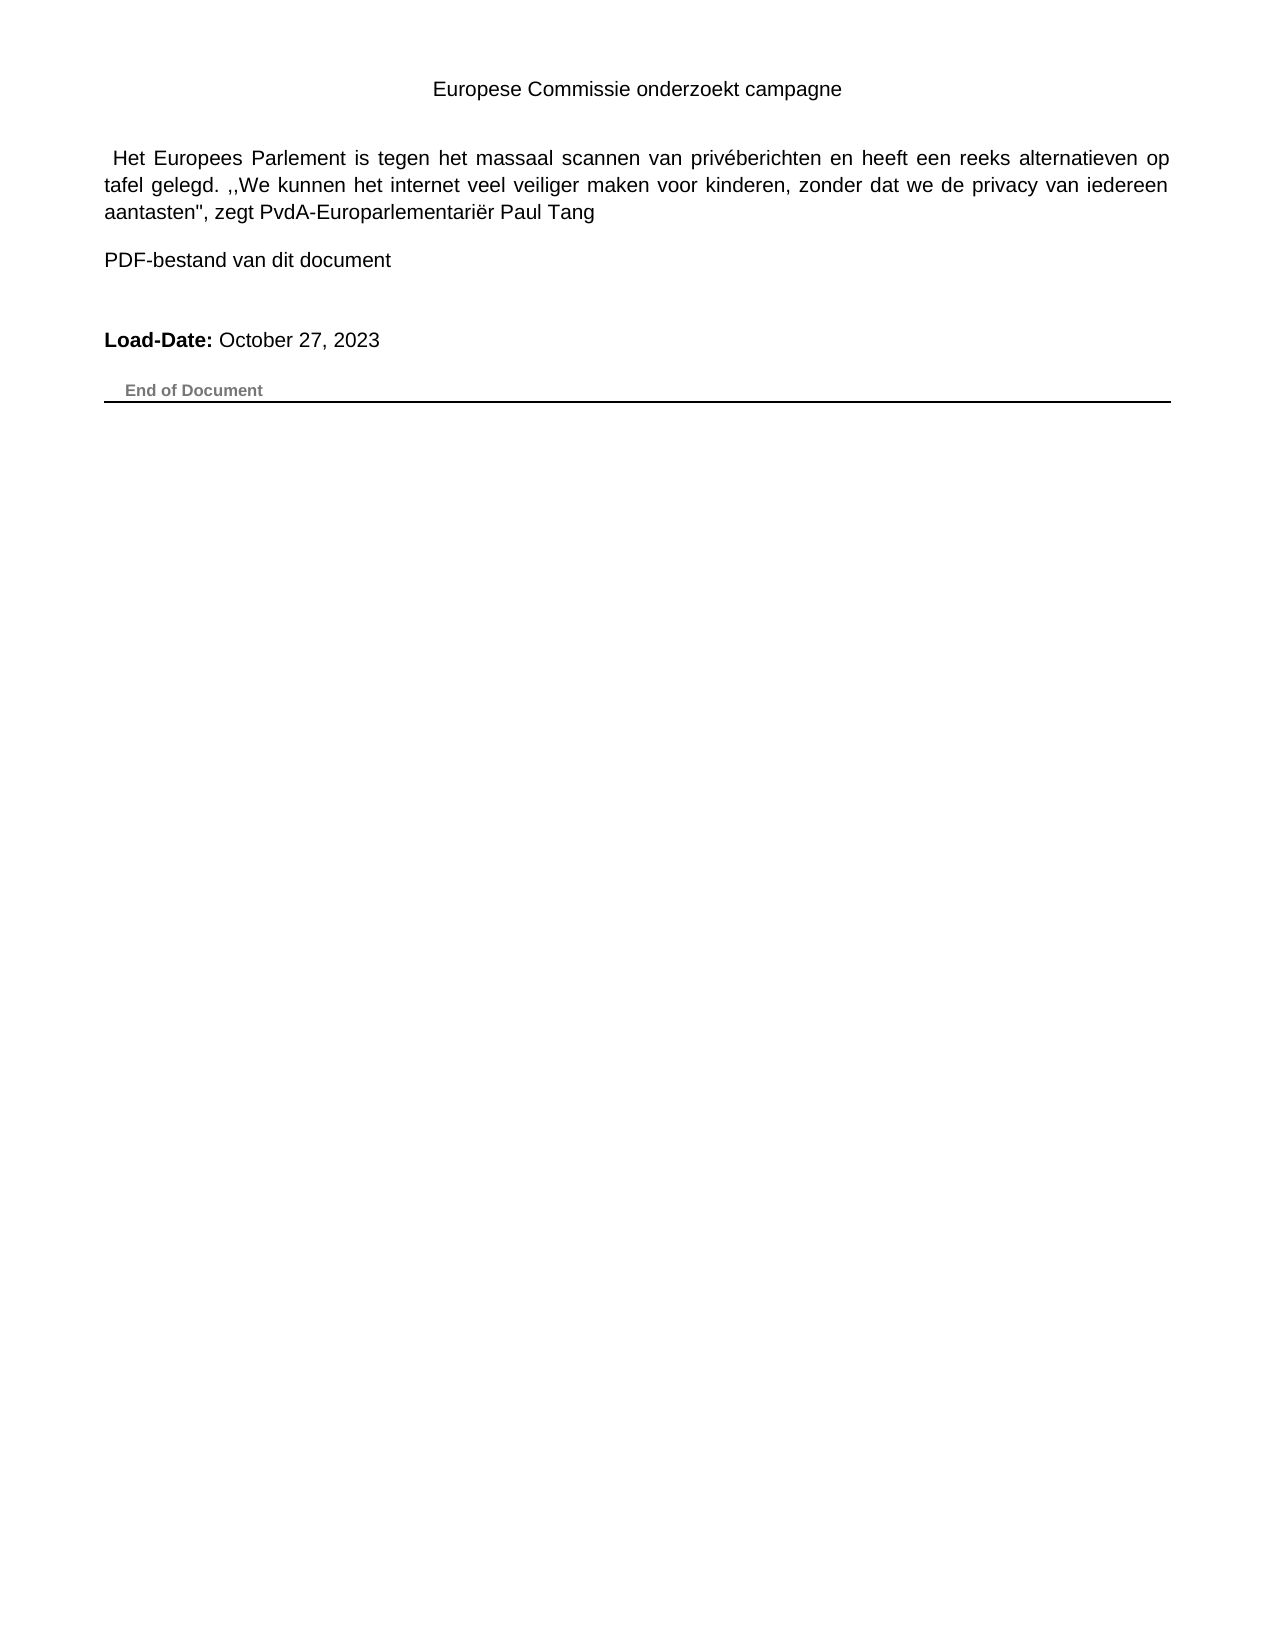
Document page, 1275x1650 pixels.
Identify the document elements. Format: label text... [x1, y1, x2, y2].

text Load-Date: October 27, 2023 [104, 296, 1171, 352]
text End of Document [125, 381, 1171, 400]
text PDF-bestand van dit document [104, 244, 1171, 271]
text Het Europees Parlement is tegen het massaal scannen van privéberichten en heeft een reeks alternatieven op tafel gelegd. ,,We kunnen het internet veel veiliger maken voor kinderen, zonder dat we de privacy van iedereen aantasten", zegt PvdA-Europarlementariër Paul Tang [104, 142, 1171, 223]
